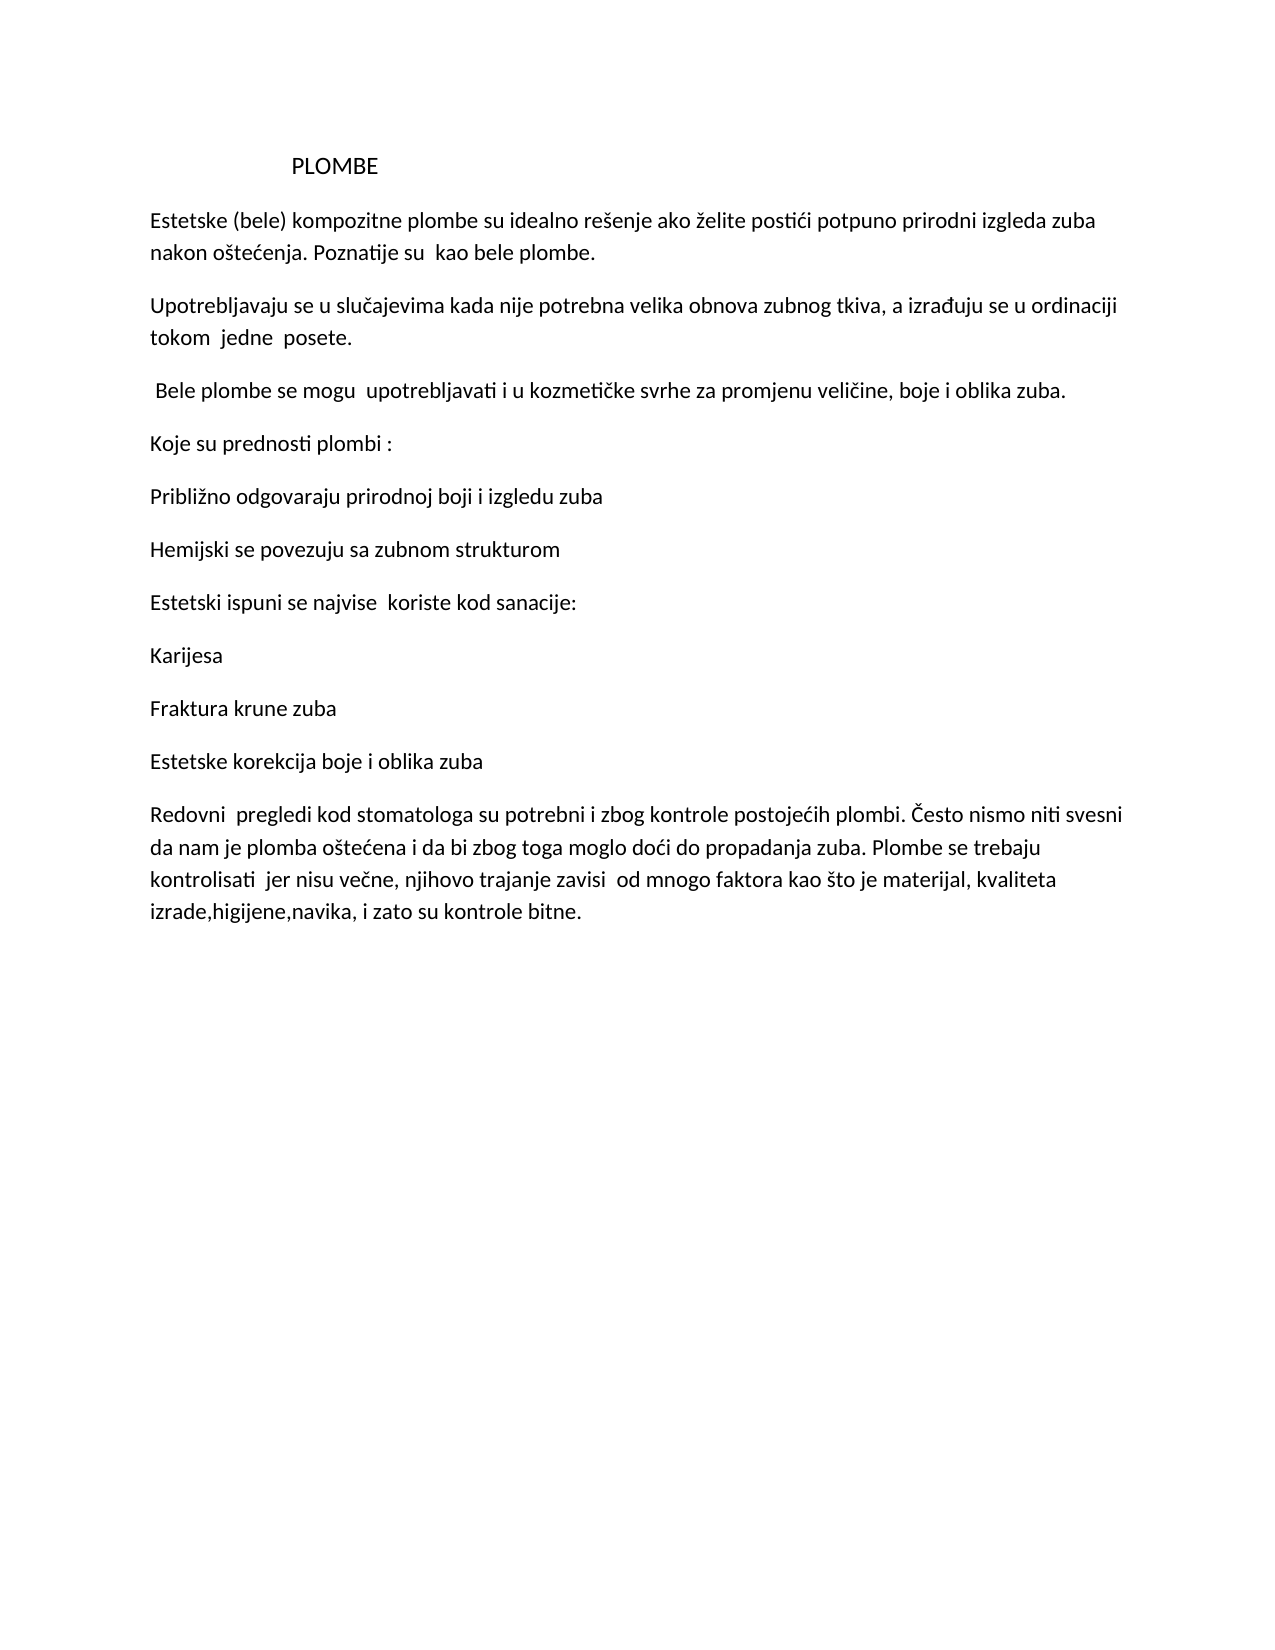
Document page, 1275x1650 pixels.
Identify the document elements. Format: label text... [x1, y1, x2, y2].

text Koje su prednosti plombi : [150, 429, 1125, 457]
text Estetske korekcija boje i oblika zuba [150, 747, 1125, 775]
text Karijesa [150, 641, 1125, 669]
text Bele plombe se mogu upotrebljavati i u kozmetičke svrhe za promjenu veličine, boje i oblika zuba. [150, 376, 1125, 404]
text Hemijski se povezuju sa zubnom strukturom [150, 535, 1125, 563]
text PLOMBE [150, 150, 1125, 181]
text Estetski ispuni se najvise koriste kod sanacije: [150, 588, 1125, 616]
text Približno odgovaraju prirodnoj boji i izgledu zuba [150, 482, 1125, 510]
text Upotrebljavaju se u slučajevima kada nije potrebna velika obnova zubnog tkiva, a izrađuju se u ordinaciji tokom jedne posete. [150, 291, 1125, 351]
text Fraktura krune zuba [150, 694, 1125, 722]
text Estetske (bele) kompozitne plombe su idealno rešenje ako želite postići potpuno prirodni izgleda zuba nakon oštećenja. Poznatije su kao bele plombe. [150, 206, 1125, 266]
text Redovni pregledi kod stomatologa su potrebni i zbog kontrole postojećih plombi. Često nismo niti svesni da nam je plomba oštećena i da bi zbog toga moglo doći do propadanja zuba. Plombe se trebaju kontrolisati jer nisu večne, njihovo trajanje zavisi od mnogo faktora kao što je materijal, kvaliteta izrade,higijene,navika, i zato su kontrole bitne. [150, 800, 1125, 925]
